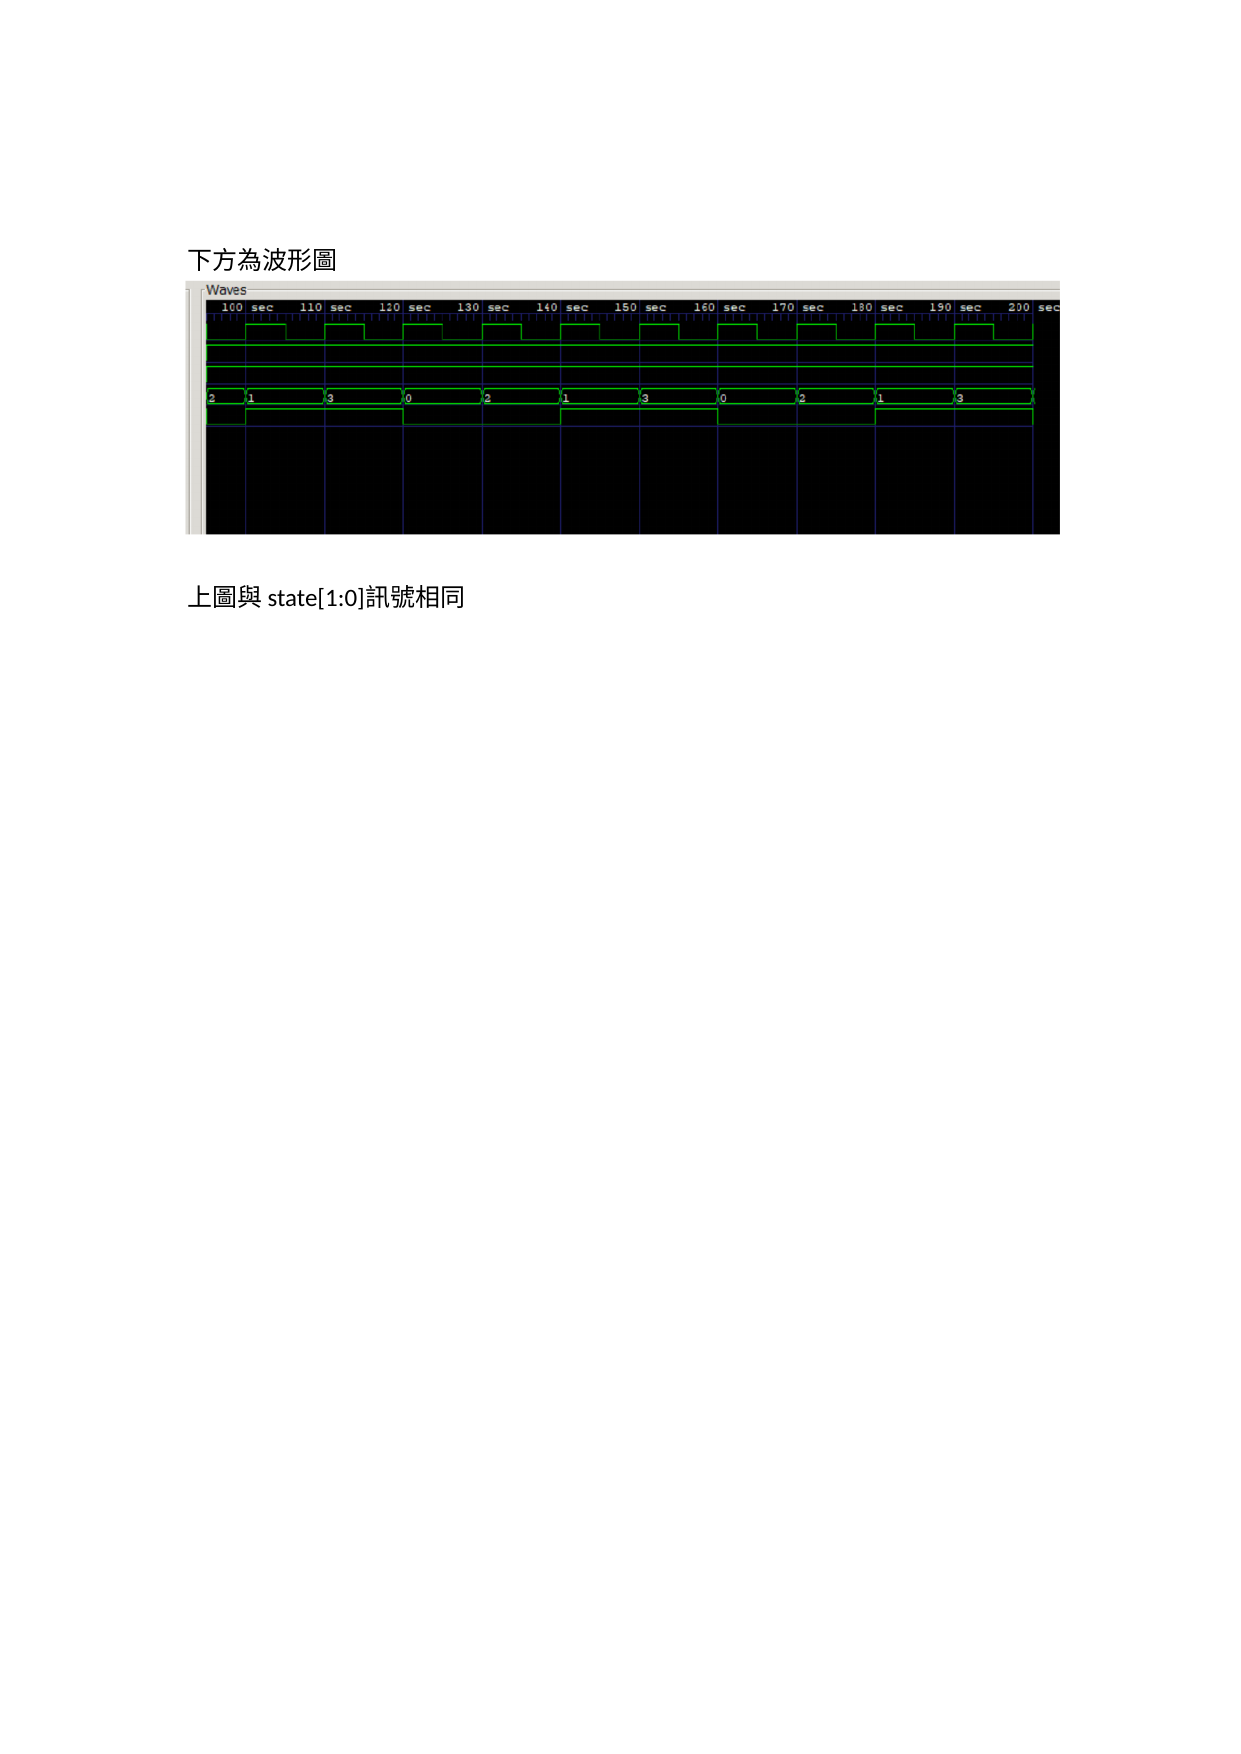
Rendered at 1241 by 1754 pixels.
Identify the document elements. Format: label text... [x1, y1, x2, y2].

text 上圖與state[1:0]訊號相同 [187, 577, 1053, 614]
picture [186, 281, 1059, 535]
text 下方為波形圖 [187, 239, 1053, 277]
